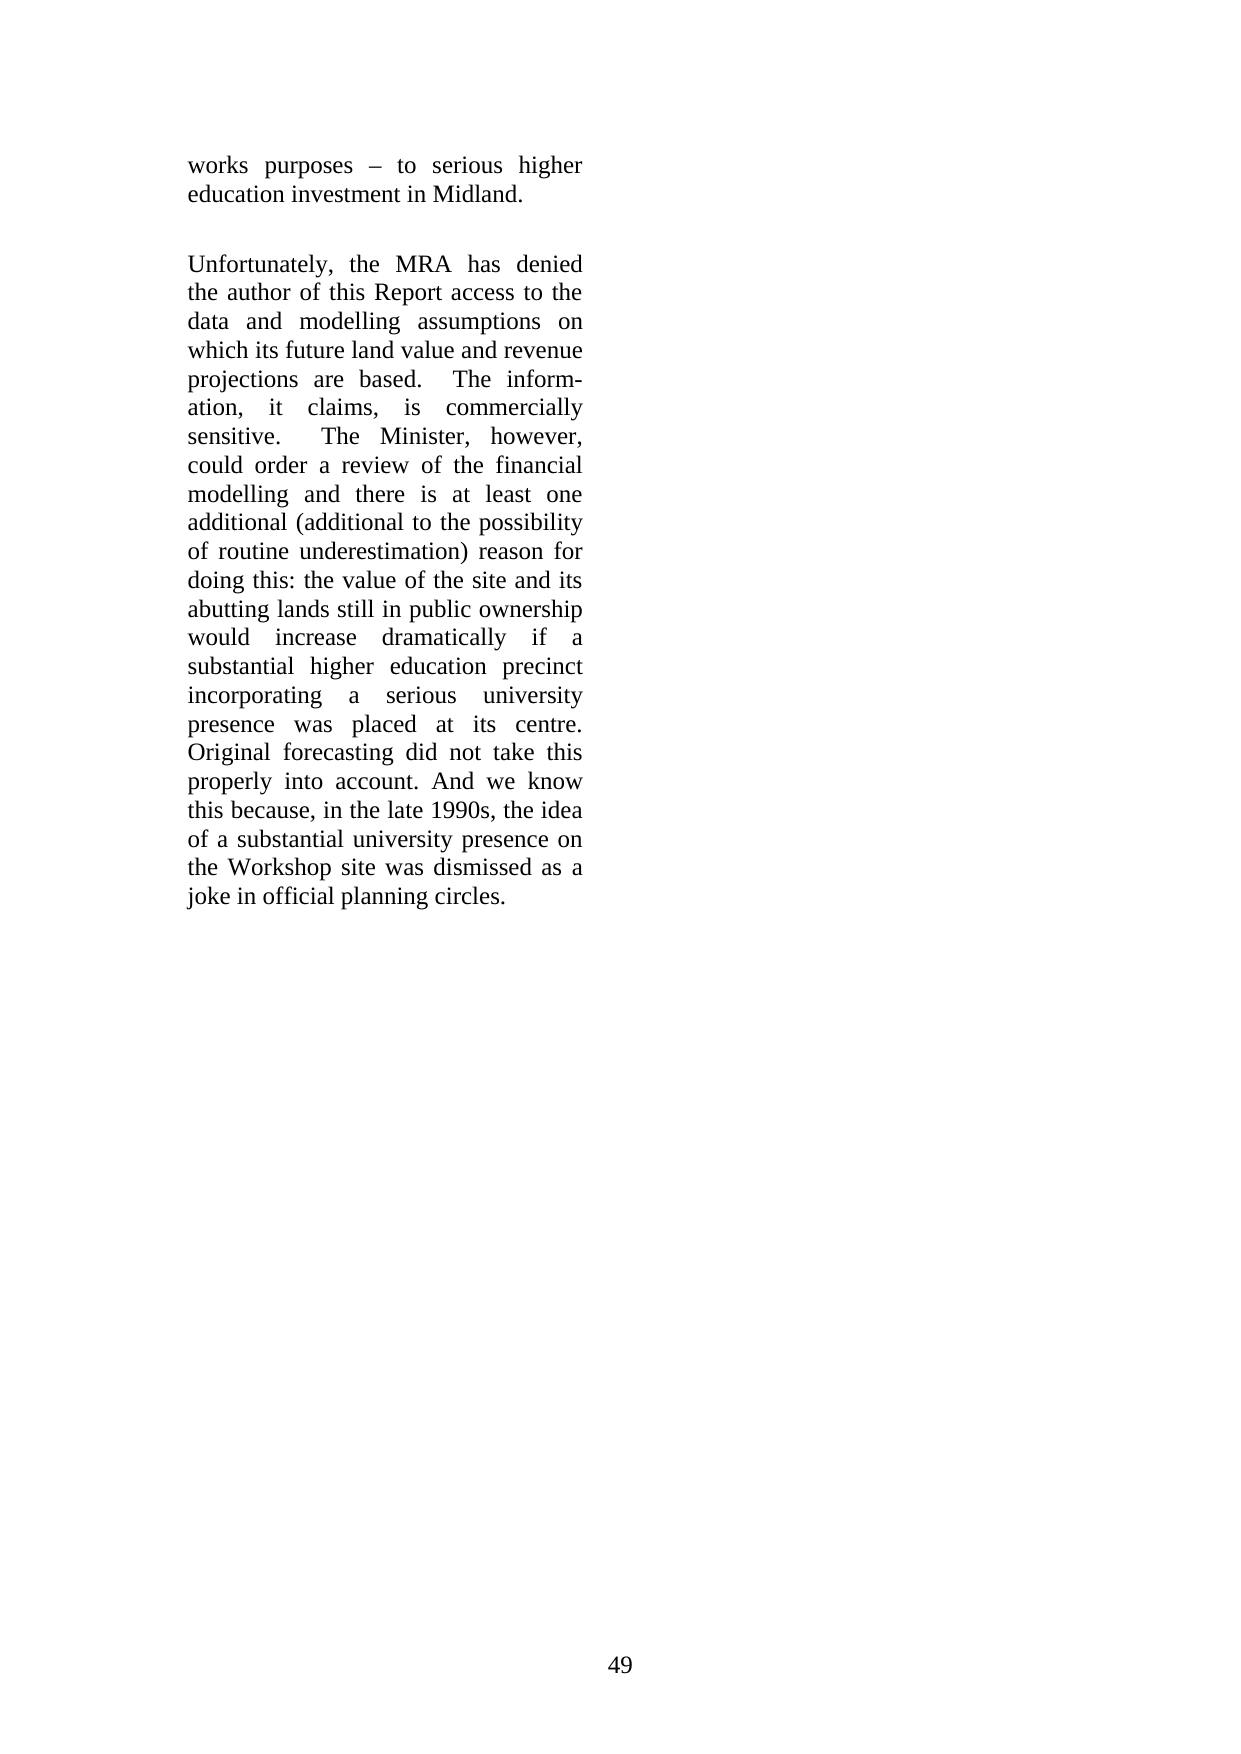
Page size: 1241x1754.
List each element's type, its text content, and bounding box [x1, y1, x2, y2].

text Unfortunately, the MRA has denied the author of this Report access to the data and modelling assumptions on which its future land value and revenue projections are based. The inform-ation, it claims, is commercially sensitive. The Minister, however, could order a review of the financial modelling and there is at least one additional (additional to the possibility of routine underestimation) reason for doing this: the value of the site and its abutting lands still in public ownership would increase dramatically if a substantial higher education precinct incorporating a serious university presence was placed at its centre. Original forecasting did not take this properly into account. And we know this because, in the late 1990s, the idea of a substantial university presence on the Workshop site was dismissed as a joke in official planning circles. [187, 249, 583, 910]
